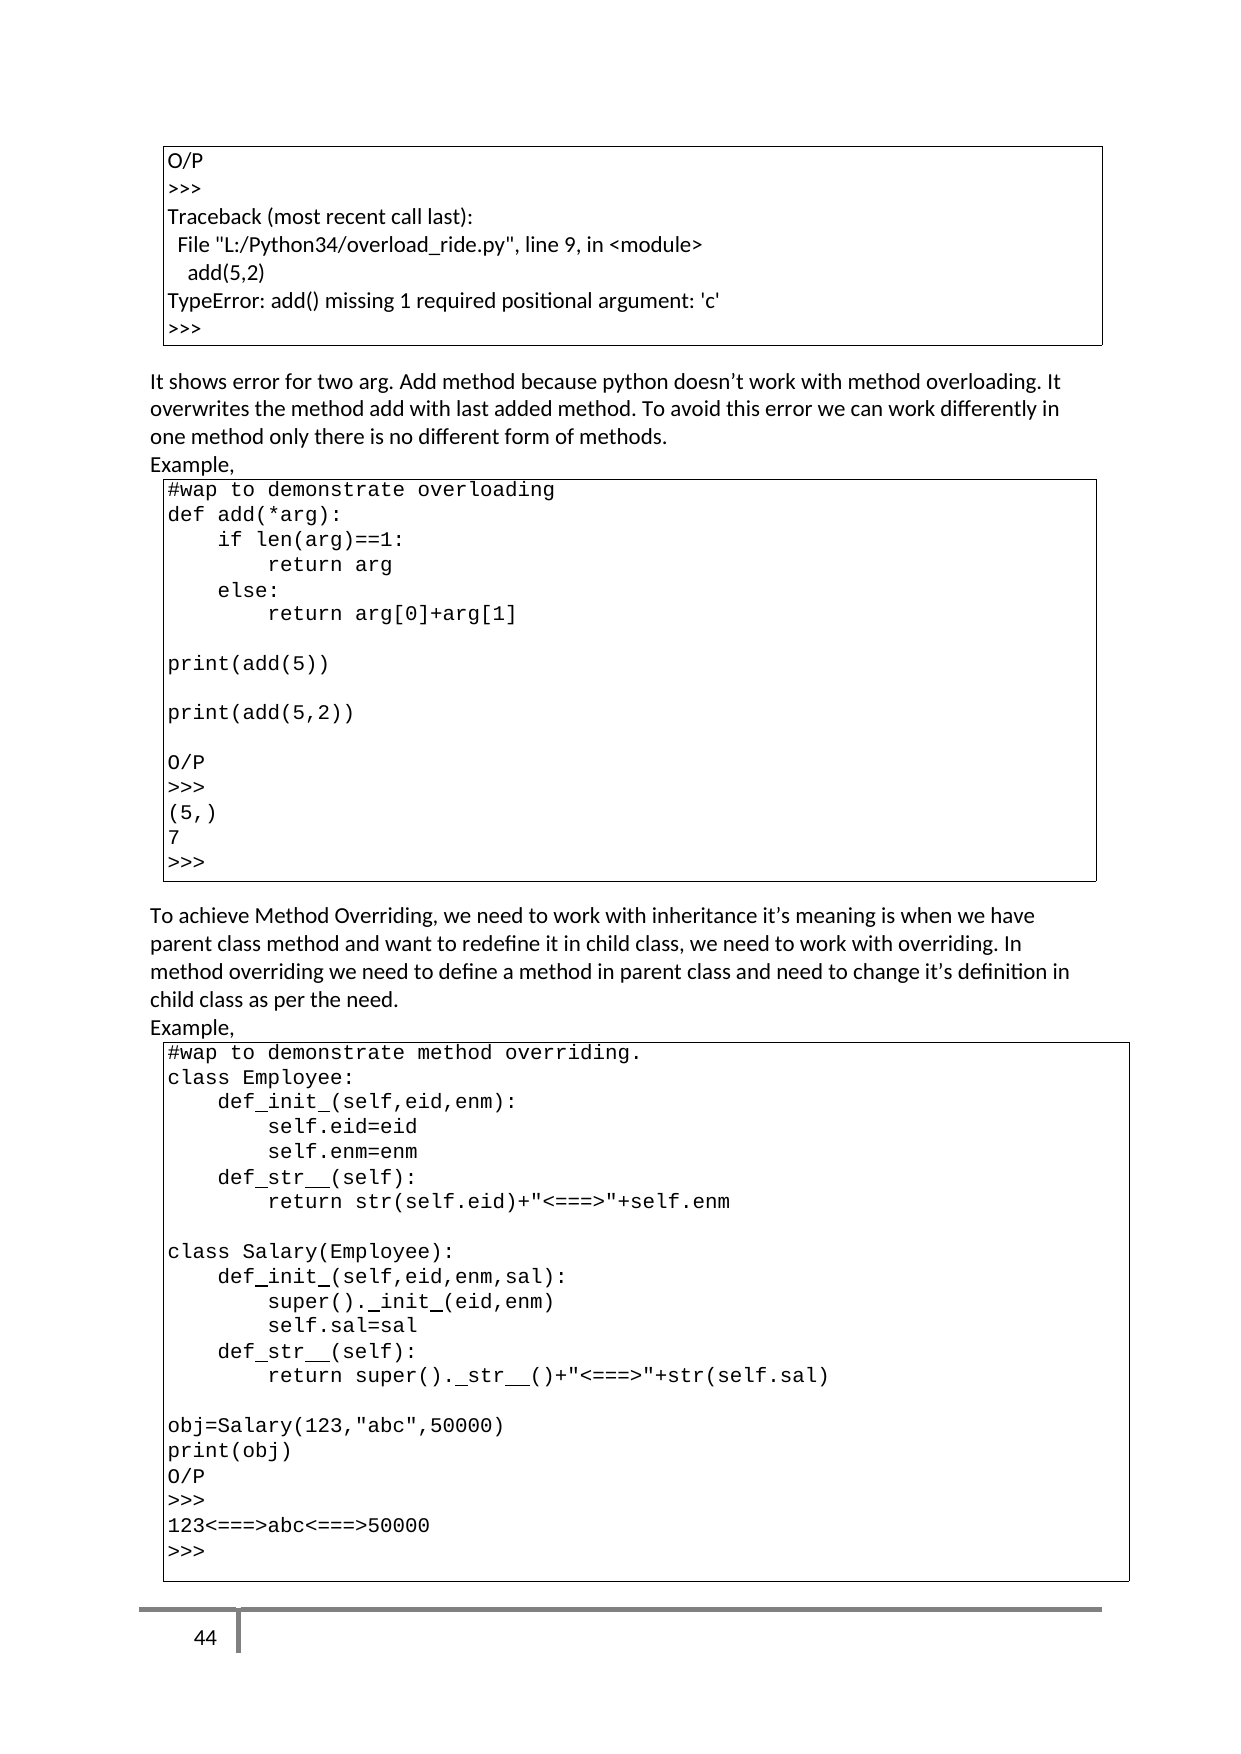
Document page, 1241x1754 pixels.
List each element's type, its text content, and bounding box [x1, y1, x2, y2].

text Example, [150, 1013, 1201, 1041]
text It shows error for two arg. Add method because python doesn’t work with method overloading. It overwrites the method add with last added method. To avoid this error we can work differently in one method only there is no different form of methods. [150, 368, 1062, 450]
text Example, [150, 450, 1201, 478]
text method overriding we need to define a method in parent class and need to change it’s definition in child class as per the need. [150, 957, 1073, 1013]
text To achieve Method Overriding, we need to work with inheritance it’s meaning is when we have parent class method and want to redefine it in child class, we need to work with overriding. In [150, 901, 1038, 957]
